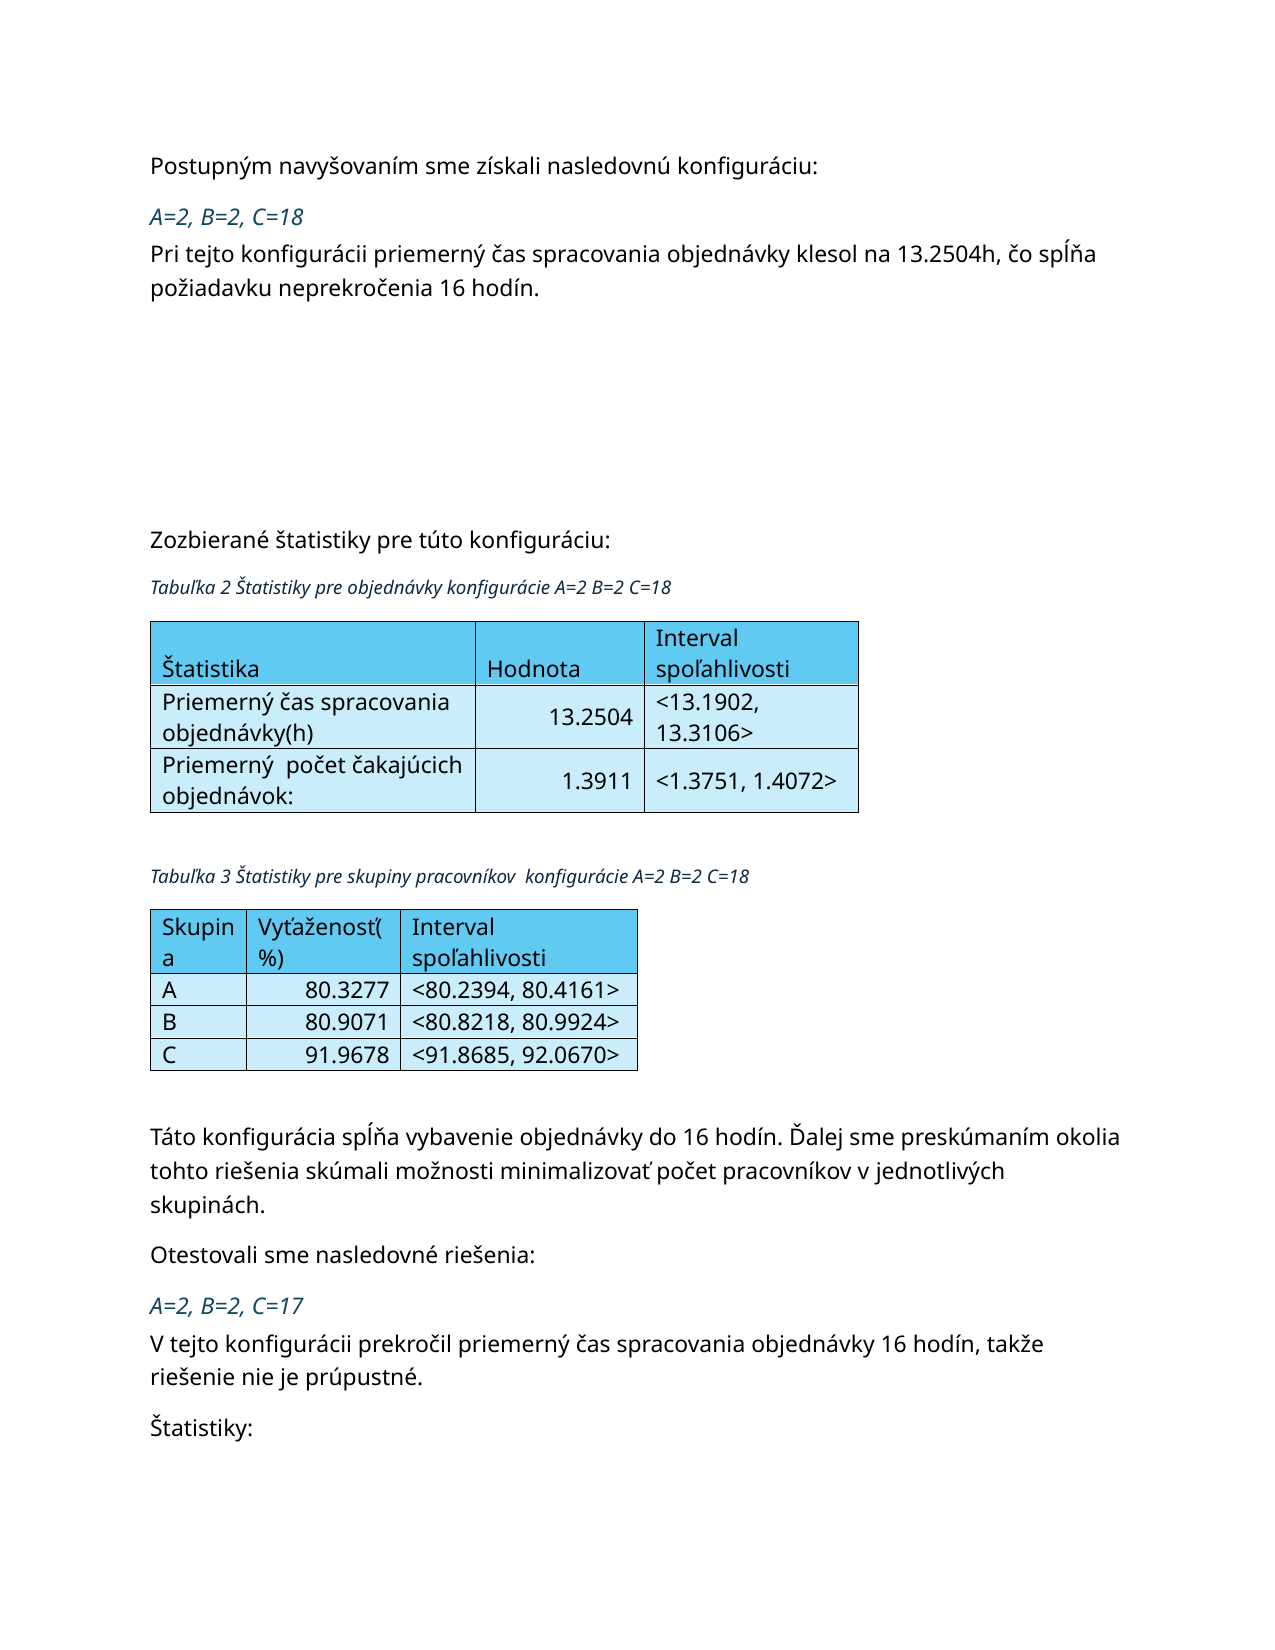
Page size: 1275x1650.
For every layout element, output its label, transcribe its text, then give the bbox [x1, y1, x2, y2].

text Zozbierané štatistiky pre túto konfiguráciu: [150, 524, 1125, 555]
table_header Štatistika [151, 622, 475, 684]
table_cell 13.2504 [476, 686, 644, 748]
text Pri tejto konfigurácii priemerný čas spracovania objednávky klesol na 13.2504h, čo spĺňa požiadavku neprekročenia 16 hodín. [150, 238, 1125, 303]
table_header Interval spoľahlivosti [645, 622, 858, 684]
table_cell <80.2394, 80.4161> [401, 974, 637, 1005]
table_header Skupina [151, 910, 246, 973]
text Štatistiky: [150, 1412, 1125, 1443]
text Tabuľka 3 Štatistiky pre skupiny pracovníkov konfigurácie A=2 B=2 C=18 [150, 863, 1125, 888]
table_cell A [151, 974, 246, 1005]
table_cell Priemerný čas spracovania objednávky(h) [151, 686, 475, 748]
table_cell 80.3277 [247, 974, 400, 1005]
table_header Interval spoľahlivosti [401, 910, 637, 973]
table_cell Priemerný počet čakajúcich objednávok: [151, 749, 475, 812]
table_cell <80.8218, 80.9924> [401, 1006, 637, 1037]
subtitle A=2, B=2, C=18 [150, 200, 1125, 232]
table_cell <91.8685, 92.0670> [401, 1039, 637, 1070]
table_cell 80.9071 [247, 1006, 400, 1037]
table_header Vyťaženosť(%) [247, 910, 400, 973]
text Postupným navyšovaním sme získali nasledovnú konfiguráciu: [150, 150, 1125, 181]
table_cell C [151, 1039, 246, 1070]
text Tabuľka 2 Štatistiky pre objednávky konfigurácie A=2 B=2 C=18 [150, 574, 1125, 600]
subtitle A=2, B=2, C=17 [150, 1289, 1125, 1321]
table_cell 1.3911 [476, 749, 644, 812]
table_cell <1.3751, 1.4072> [645, 749, 858, 812]
table_header Hodnota [476, 622, 644, 684]
text Táto konfigurácia spĺňa vybavenie objednávky do 16 hodín. Ďalej sme preskúmaním okolia tohto riešenia skúmali možnosti minimalizovať počet pracovníkov v jednotlivých skupinách. [150, 1121, 1125, 1220]
text V tejto konfigurácii prekročil priemerný čas spracovania objednávky 16 hodín, takže riešenie nie je prúpustné. [150, 1327, 1125, 1392]
table_cell 91.9678 [247, 1039, 400, 1070]
table_cell B [151, 1006, 246, 1037]
text Otestovali sme nasledovné riešenia: [150, 1239, 1125, 1270]
table_cell <13.1902, 13.3106> [645, 686, 858, 748]
